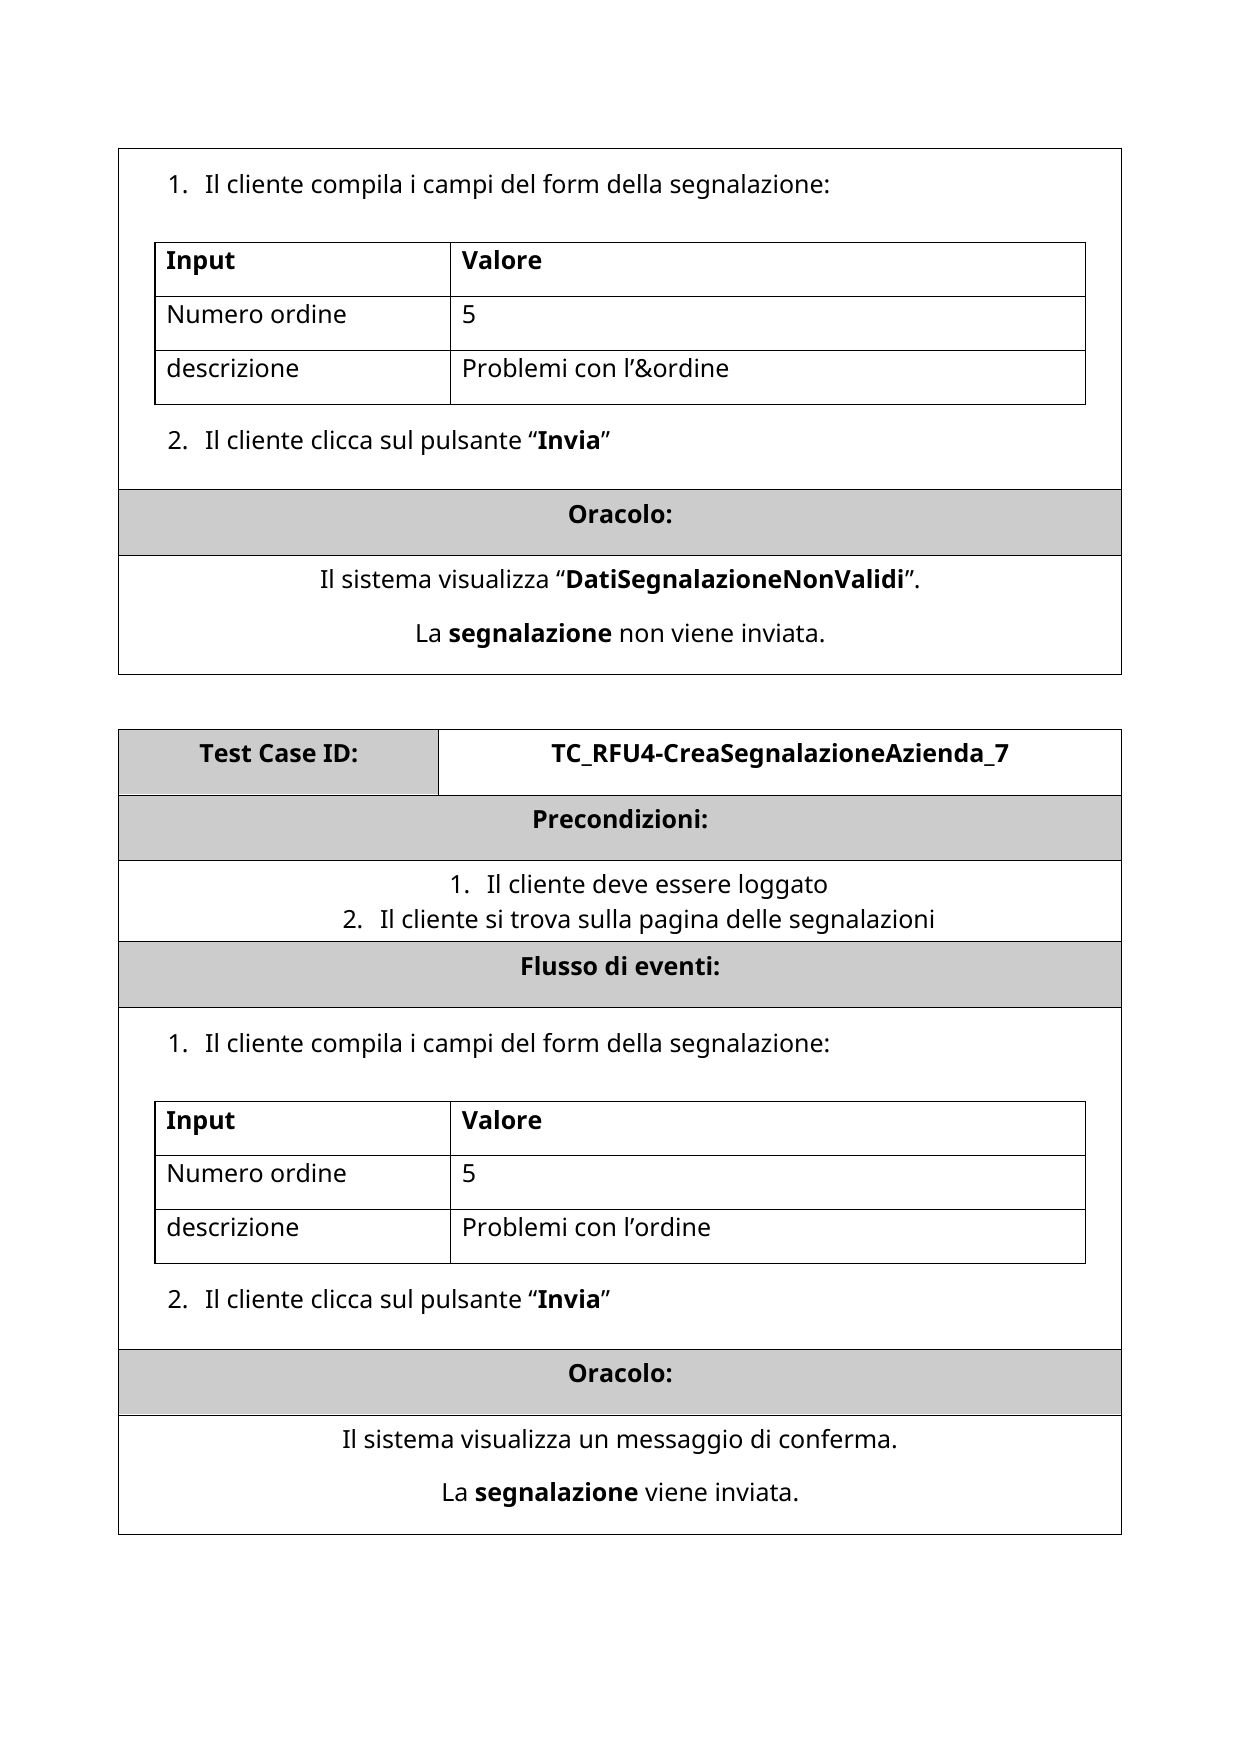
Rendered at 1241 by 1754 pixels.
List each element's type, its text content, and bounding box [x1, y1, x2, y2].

table_cell Precondizioni: [119, 796, 1121, 860]
table_cell Il cliente compila i campi del form della segnalazione: Il cliente clicca sul pulsante “Invia” [119, 1008, 1121, 1349]
table_cell Il sistema visualizza un messaggio di conferma. La segnalazione viene inviata. [119, 1416, 1121, 1534]
table_cell Il sistema visualizza “DatiSegnalazioneNonValidi”. La segnalazione non viene inviata. [119, 556, 1121, 674]
table_cell Il cliente compila i campi del form della segnalazione: Il cliente clicca sul pulsante “Invia” [119, 149, 1121, 489]
table_header TC_RFU4-CreaSegnalazioneAzienda_7 [439, 730, 1121, 794]
table_header Test Case ID: [119, 730, 438, 794]
table_cell Il cliente deve essere loggato Il cliente si trova sulla pagina delle segnalazioni [119, 861, 1121, 941]
table_cell Oracolo: [119, 490, 1121, 555]
table_cell Oracolo: [119, 1350, 1121, 1414]
table_cell Flusso di eventi: [119, 942, 1121, 1007]
